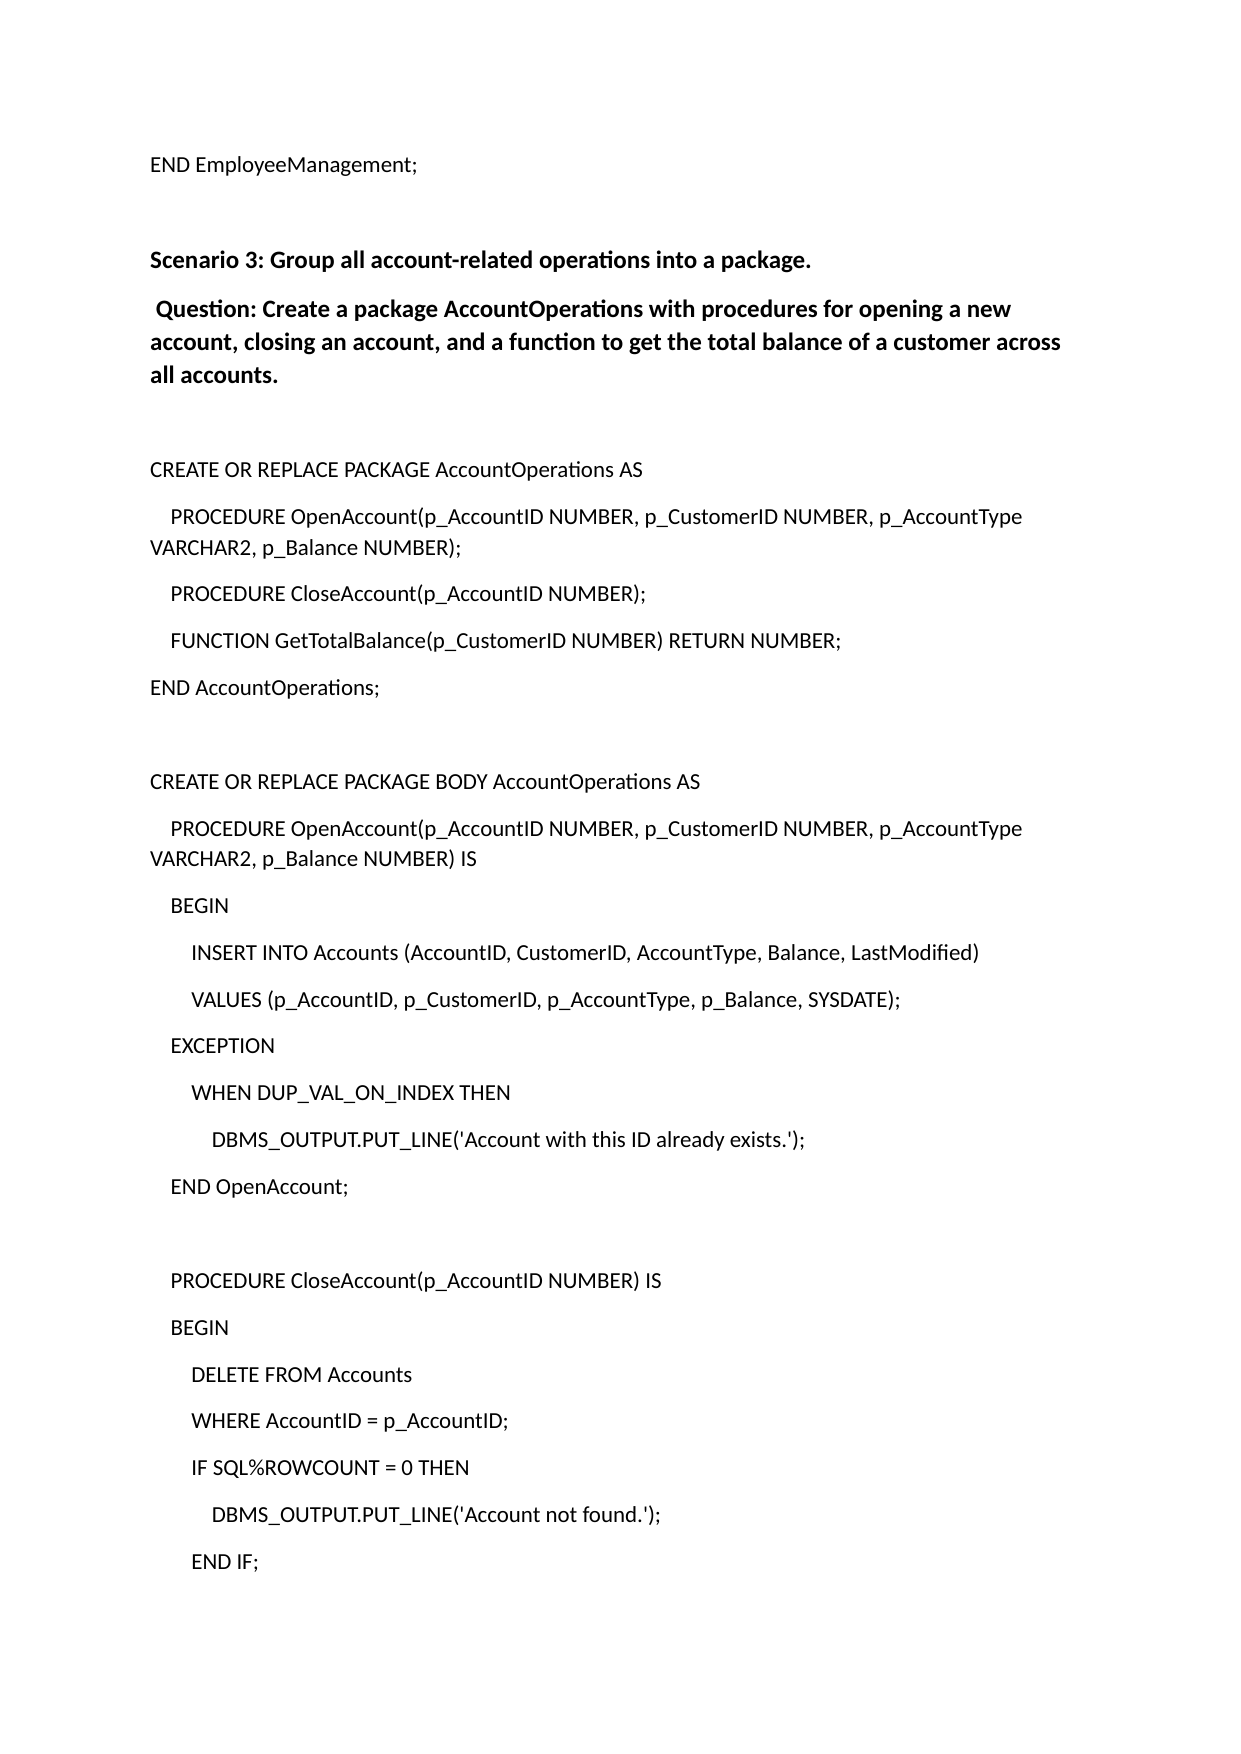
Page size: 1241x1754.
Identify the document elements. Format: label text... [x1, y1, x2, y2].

text DBMS_OUTPUT.PUT_LINE('Account with this ID already exists.'); [150, 1125, 1090, 1153]
text FUNCTION GetTotalBalance(p_CustomerID NUMBER) RETURN NUMBER; [150, 626, 1090, 654]
text WHEN DUP_VAL_ON_INDEX THEN [150, 1078, 1090, 1107]
text END OpenAccount; [150, 1172, 1090, 1200]
text INSERT INTO Accounts (AccountID, CustomerID, AccountType, Balance, LastModified) [150, 938, 1090, 966]
text IF SQL%ROWCOUNT = 0 THEN [150, 1453, 1090, 1482]
text CREATE OR REPLACE PACKAGE AccountOperations AS [150, 456, 1090, 484]
text WHERE AccountID = p_AccountID; [150, 1407, 1090, 1435]
text PROCEDURE OpenAccount(p_AccountID NUMBER, p_CustomerID NUMBER, p_AccountType VARCHAR2, p_Balance NUMBER) IS [150, 814, 1090, 872]
text VALUES (p_AccountID, p_CustomerID, p_AccountType, p_Balance, SYSDATE); [150, 985, 1090, 1013]
text CREATE OR REPLACE PACKAGE BODY AccountOperations AS [150, 767, 1090, 795]
text END AccountOperations; [150, 673, 1090, 701]
text DELETE FROM Accounts [150, 1360, 1090, 1388]
text EXCEPTION [150, 1032, 1090, 1060]
text END EmployeeManagement; [150, 150, 1090, 178]
text DBMS_OUTPUT.PUT_LINE('Account not found.'); [150, 1500, 1090, 1528]
text BEGIN [150, 891, 1090, 919]
text PROCEDURE OpenAccount(p_AccountID NUMBER, p_CustomerID NUMBER, p_AccountType VARCHAR2, p_Balance NUMBER); [150, 502, 1090, 561]
text END IF; [150, 1547, 1090, 1575]
text BEGIN [150, 1313, 1090, 1341]
text PROCEDURE CloseAccount(p_AccountID NUMBER); [150, 579, 1090, 608]
text Question: Create a package AccountOperations with procedures for opening a new account, closing an account, and a function to get the total balance of a customer across all accounts. [150, 293, 1090, 390]
text PROCEDURE CloseAccount(p_AccountID NUMBER) IS [150, 1266, 1090, 1294]
text Scenario 3: Group all account-related operations into a package. [150, 244, 1090, 274]
